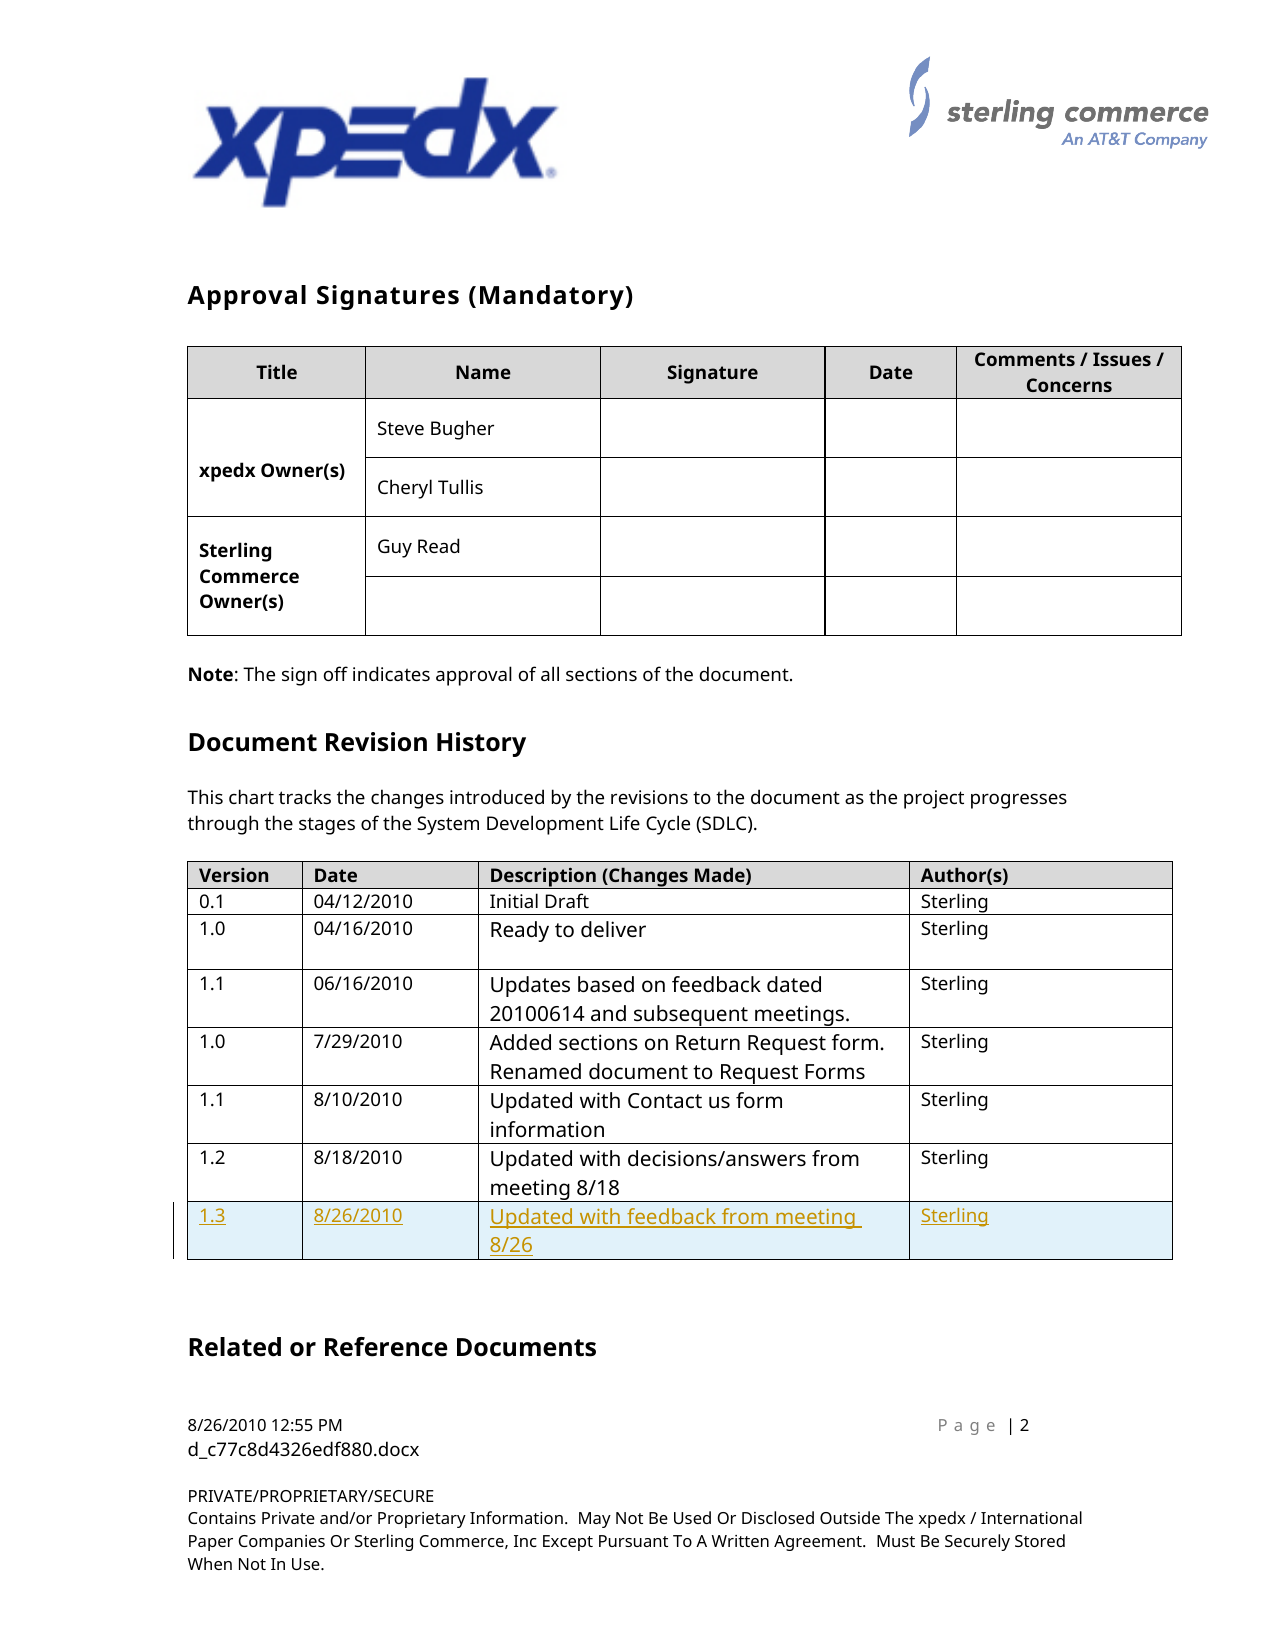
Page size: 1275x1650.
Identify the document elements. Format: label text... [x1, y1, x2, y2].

table_cell Sterling [910, 1144, 1172, 1201]
table_cell [826, 399, 956, 457]
table_cell [826, 577, 956, 635]
table_cell 7/29/2010 [303, 1028, 478, 1085]
picture [908, 56, 1209, 149]
table_header Signature [601, 347, 824, 398]
table_cell Updates based on feedback dated 20100614 and subsequent meetings. [479, 970, 909, 1027]
table_cell [910, 889, 1172, 914]
table_cell 0.1 [188, 889, 302, 914]
table_cell [957, 458, 1181, 516]
table_header Version [188, 862, 302, 888]
table_cell 8/10/2010 [303, 1086, 478, 1143]
table_header Name [366, 347, 600, 398]
table_header Date [826, 347, 956, 398]
table_header Date [303, 862, 478, 888]
table_cell 1.2 [188, 1144, 302, 1201]
subtitle Related or Reference Documents [187, 1329, 1087, 1363]
table_cell 1.0 [188, 915, 302, 969]
table_cell 04/12/2010 [303, 889, 478, 914]
title Approval Signatures (Mandatory) [187, 277, 1087, 312]
table_cell [957, 399, 1181, 457]
table_cell [601, 577, 824, 635]
table_cell 1.1 [188, 1086, 302, 1143]
table_cell 06/16/2010 [303, 970, 478, 1027]
table_header Comments / Issues / Concerns [957, 347, 1181, 398]
picture [187, 75, 597, 210]
table_cell [366, 577, 600, 635]
table_cell xpedx Owner(s) [188, 399, 365, 516]
table_cell Sterling [910, 1028, 1172, 1085]
table_cell [601, 399, 824, 457]
table_cell Cheryl Tullis [366, 458, 600, 516]
table_cell 8/18/2010 [303, 1144, 478, 1201]
subtitle Document Revision History [187, 725, 1087, 759]
table_header Author(s) [910, 862, 1172, 888]
table_cell Ready to deliver [479, 915, 909, 969]
table_cell [601, 517, 824, 576]
table_header Description (Changes Made) [479, 862, 909, 888]
table_cell Updated with decisions/answers from meeting 8/18 [479, 1144, 909, 1201]
table_cell Initial Draft [479, 889, 909, 914]
table_cell [826, 458, 956, 516]
table_cell [957, 517, 1181, 576]
table_cell [601, 458, 824, 516]
table_cell 1.0 [188, 1028, 302, 1085]
table_cell [910, 915, 1172, 969]
table_header Title [188, 347, 365, 398]
text Note: The sign off indicates approval of all sections of the document. [187, 661, 1087, 687]
table_cell 04/16/2010 [303, 915, 478, 969]
table_cell Updated with Contact us form information [479, 1086, 909, 1143]
table_cell Added sections on Return Request form. Renamed document to Request Forms [479, 1028, 909, 1085]
table_cell [957, 577, 1181, 635]
table_cell 1.1 [188, 970, 302, 1027]
table_cell Sterling [910, 970, 1172, 1027]
table_cell Guy Read [366, 517, 600, 576]
table_cell Sterling [910, 1086, 1172, 1143]
table_cell Steve Bugher [366, 399, 600, 457]
table_cell Sterling Commerce Owner(s) [188, 517, 365, 635]
table_cell [826, 517, 956, 576]
text This chart tracks the changes introduced by the revisions to the document as the project progresses through the stages of the System Development Life Cycle (SDLC). [187, 784, 1087, 836]
